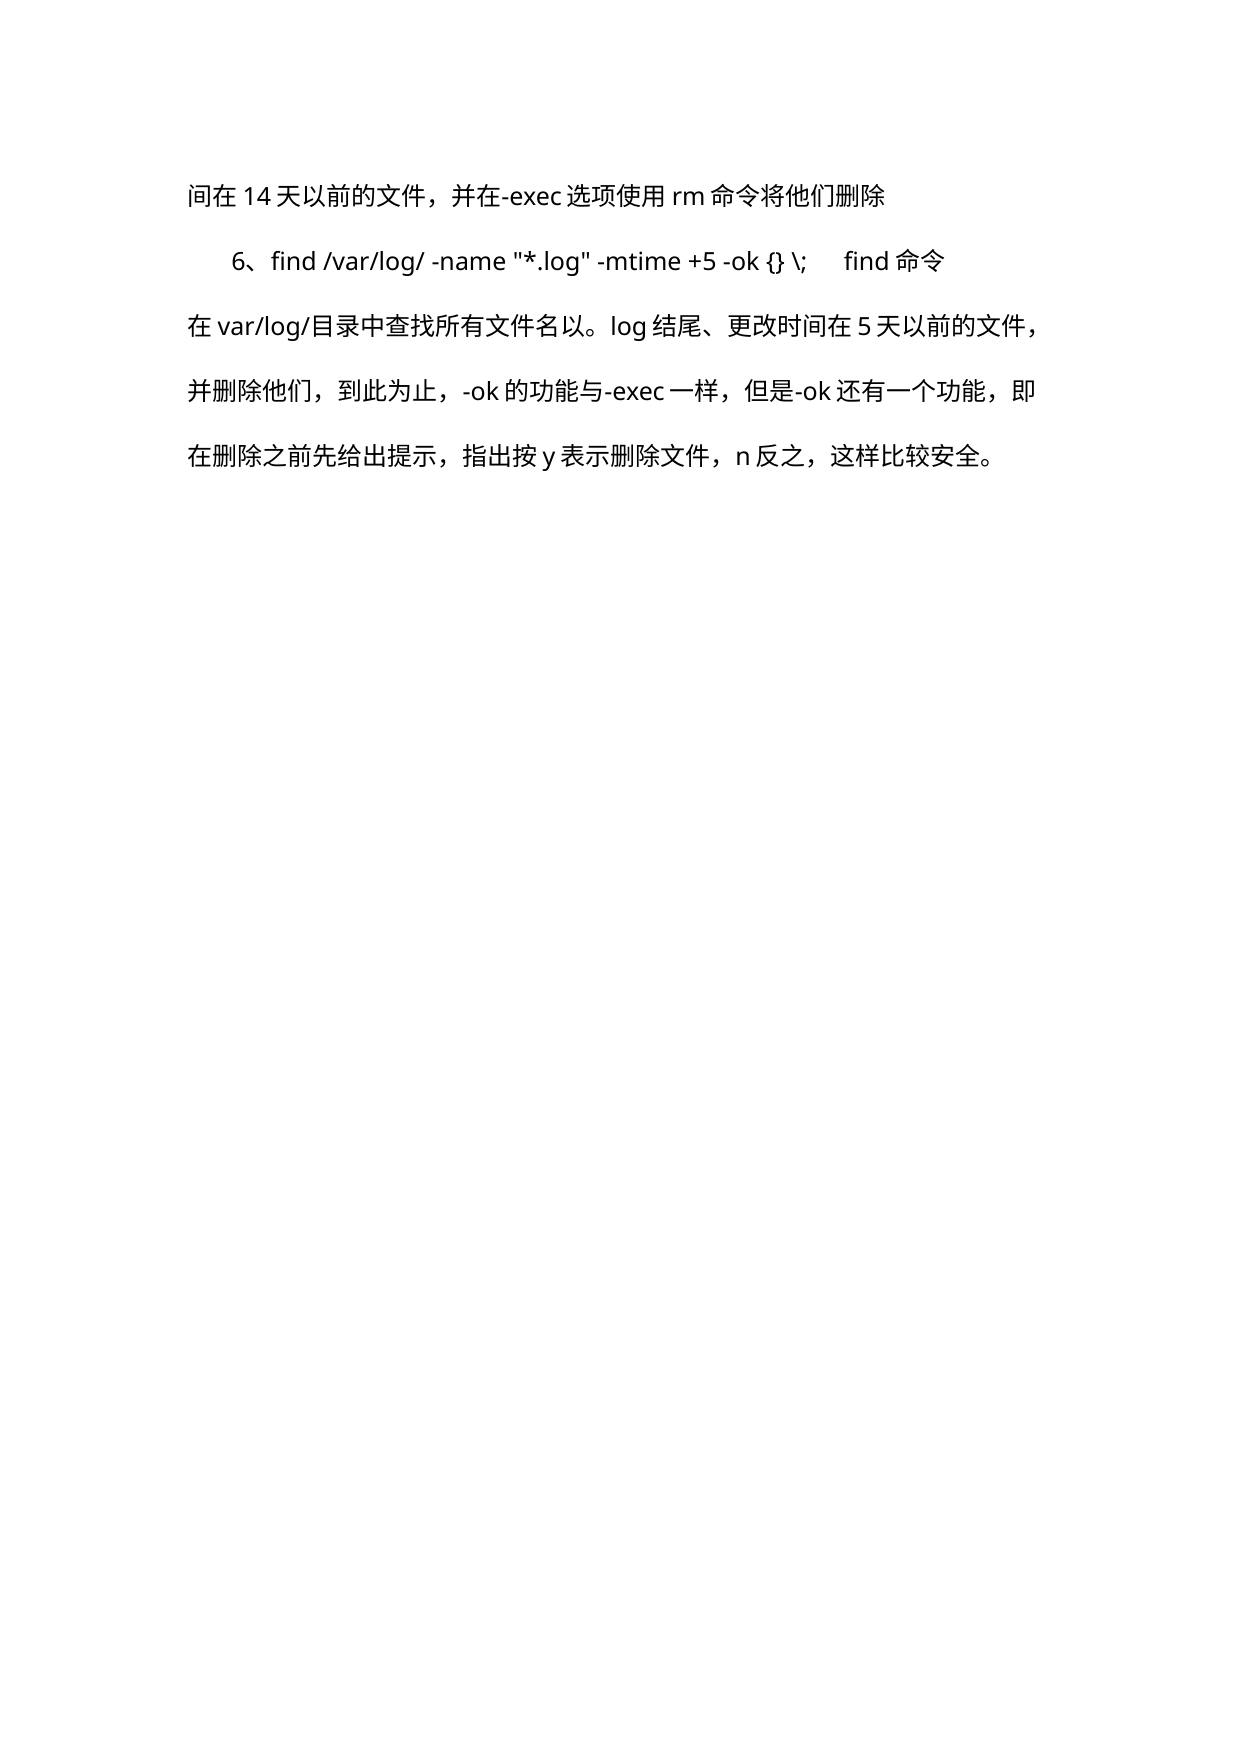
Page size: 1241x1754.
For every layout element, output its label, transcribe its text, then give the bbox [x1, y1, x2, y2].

text 6、find /var/log/ -name "*.log" -mtime +5 -ok {} \; find命令在var/log/目录中查找所有文件名以。log结尾、更改时间在5天以前的文件，并删除他们，到此为止，-ok的功能与-exec一样，但是-ok还有一个功能，即在删除之前先给出提示，指出按y表示删除文件，n反之，这样比较安全。 [187, 227, 1053, 487]
text 5、find . -type f -mtime +14 -exec rm {} \; find命令在目录中查找更改时间在14天以前的文件，并在-exec选项使用rm命令将他们删除 [187, 162, 1053, 227]
